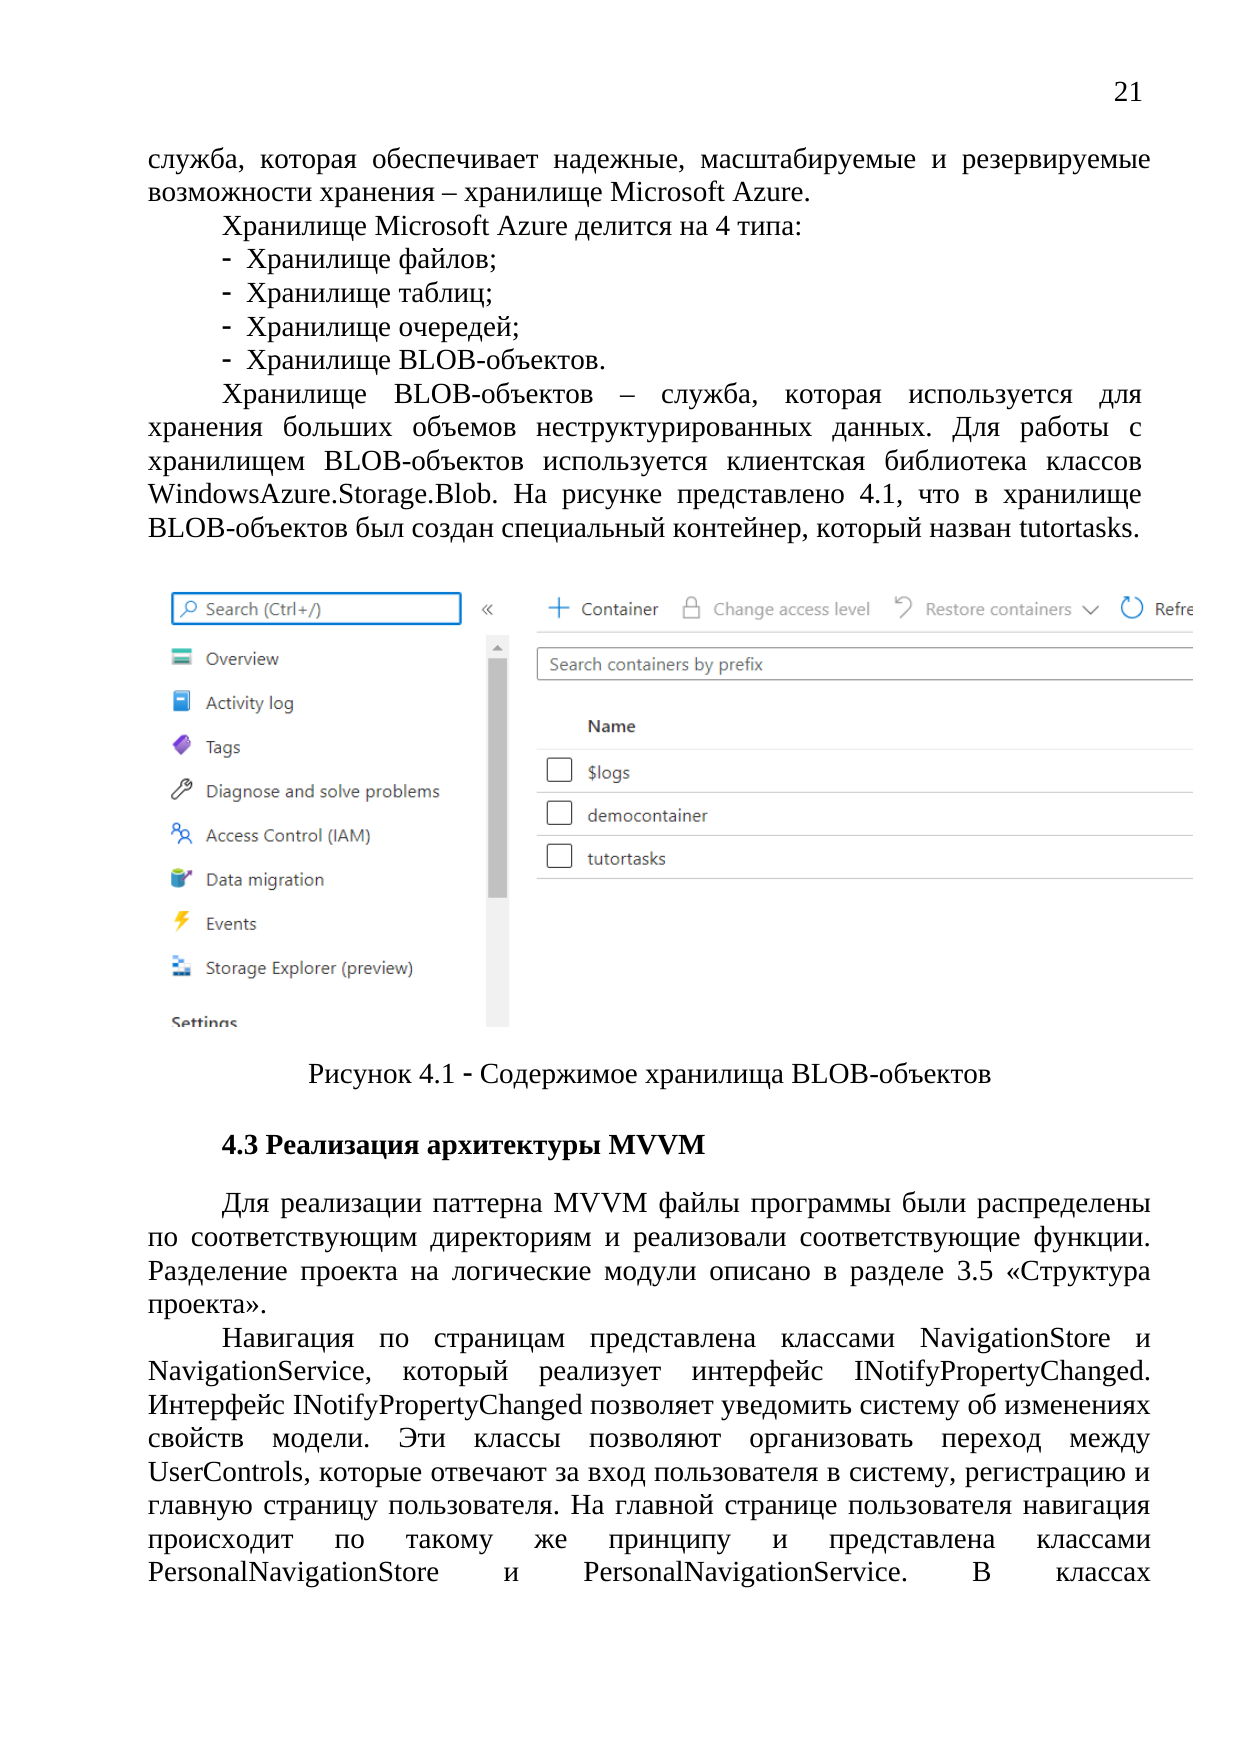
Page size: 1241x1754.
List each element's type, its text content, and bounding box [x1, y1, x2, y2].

text Хранилище Microsoft Azure делится на 4 типа: [148, 208, 1152, 241]
text Хранилище BLOB-объектов – служба, которая используется для хранения больших объемов неструктурированных данных. Для работы с хранилищем BLOB-объектов используется клиентская библиотека классов WindowsAzure.Storage.Blob. На рисунке представлено 4.1, что в хранилище BLOB-объектов был создан специальный контейнер, который назван tutortasks. [148, 376, 1143, 544]
text 4.3 Реализация архитектуры MVVM [148, 1127, 1143, 1161]
list Хранилище BLOB-объектов. [148, 342, 1143, 376]
list Хранилище очередей; [148, 309, 1143, 342]
picture [147, 581, 1193, 1027]
text Для реализации паттерна MVVM файлы программы были распределены по соответствующим директориям и реализовали соответствующие функции. Разделение проекта на логические модули описано в разделе 3.5 «Структура проекта». [148, 1186, 1152, 1320]
text Рисунок 4.1 Содержимое хранилища BLOB-объектов [148, 1056, 1152, 1089]
list Хранилище таблиц; [148, 275, 1143, 309]
list Хранилище файлов; [148, 241, 1143, 275]
